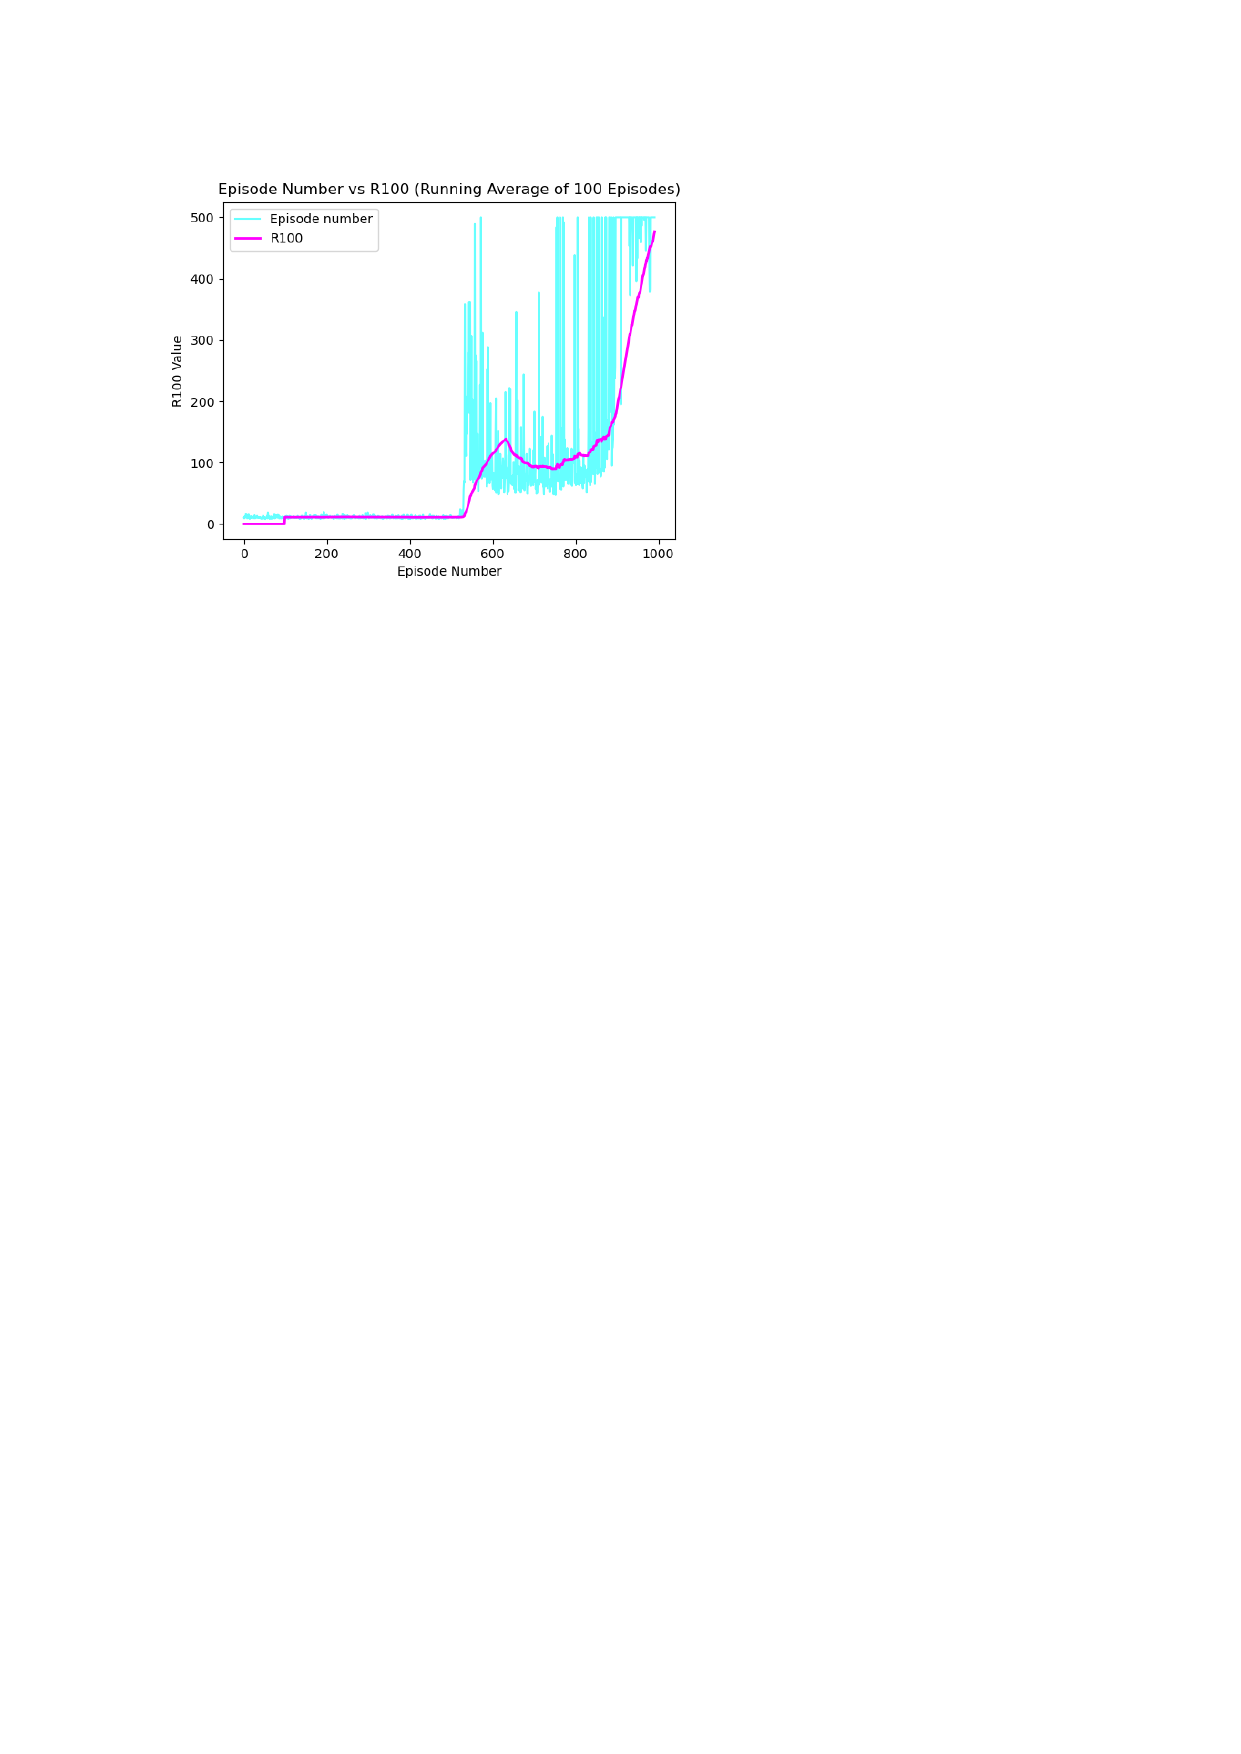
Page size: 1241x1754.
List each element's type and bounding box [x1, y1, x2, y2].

picture [150, 150, 733, 587]
